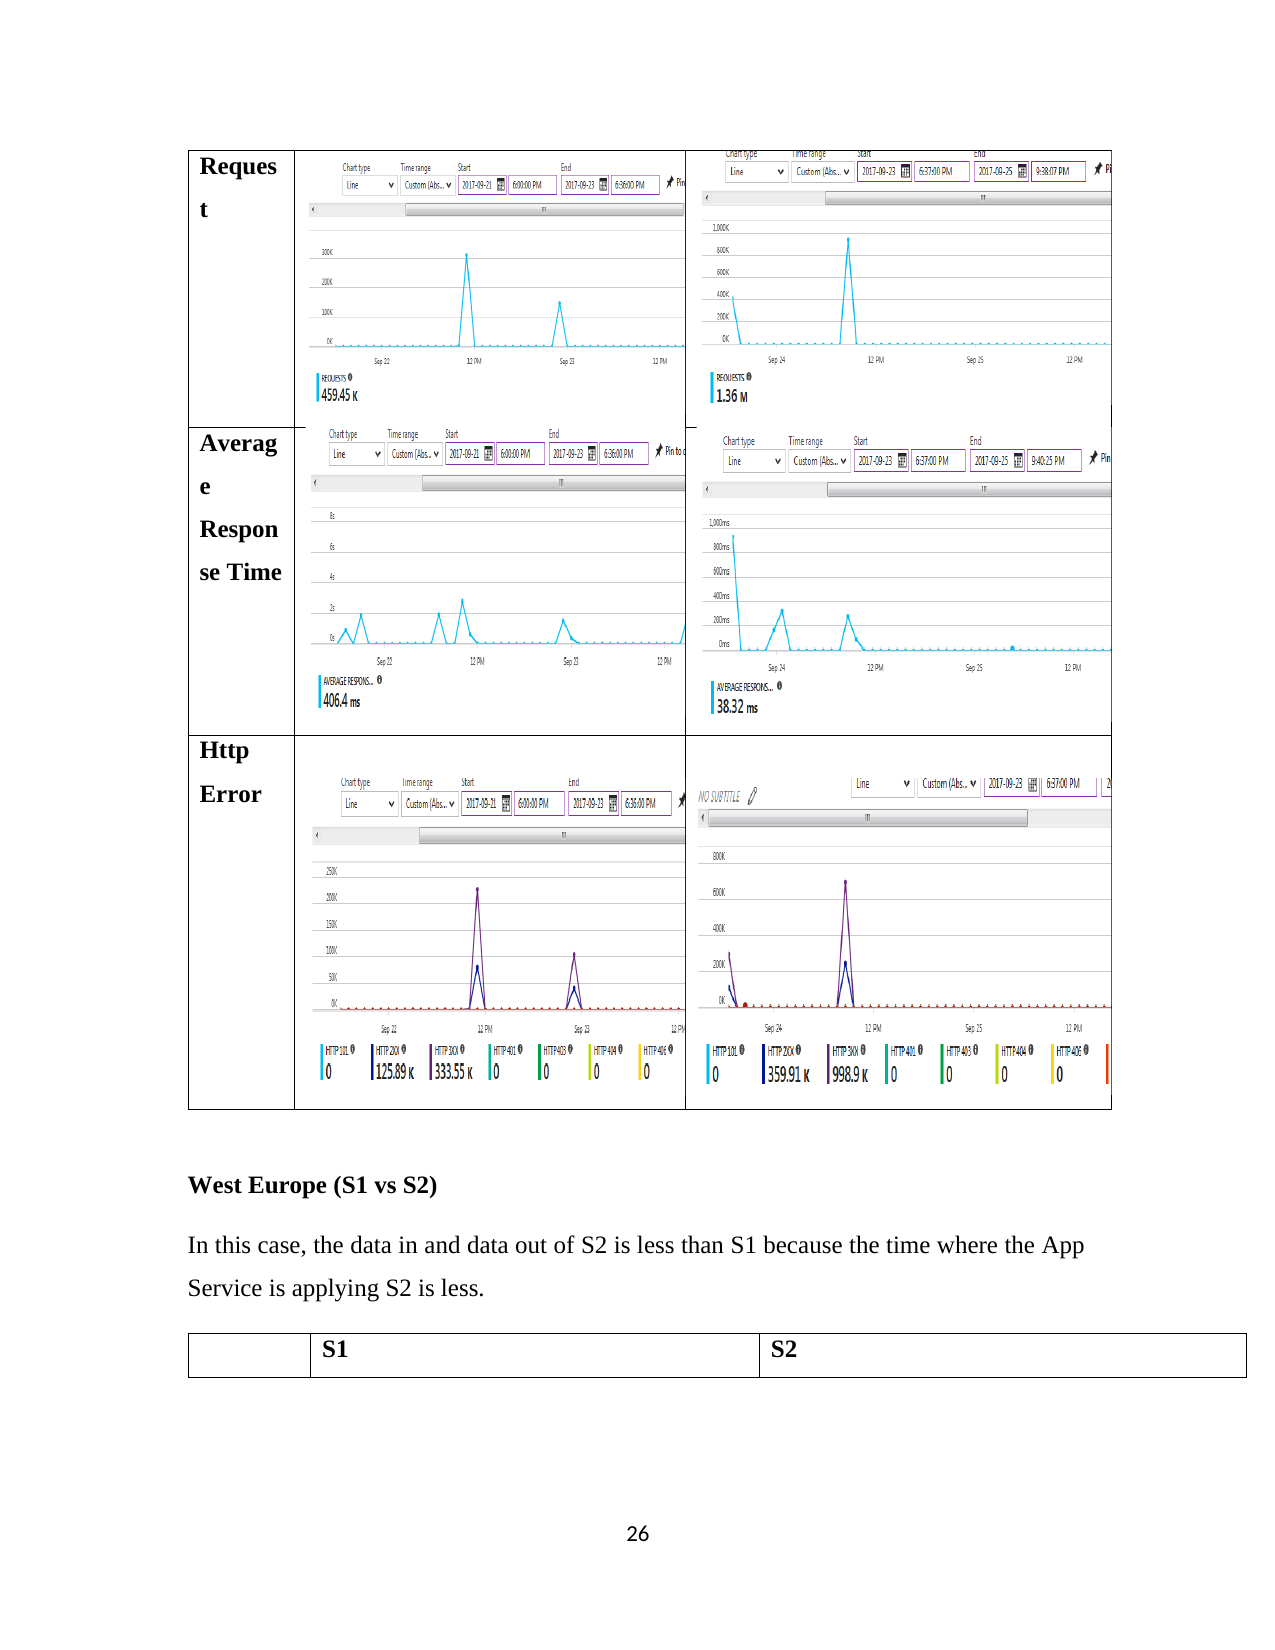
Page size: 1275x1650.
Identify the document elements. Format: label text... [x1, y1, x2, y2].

text In this case, the data in and data out of S2 is less than S1 because the time where the App Service is applying S2 is less. [187, 1230, 1087, 1302]
table_cell [295, 428, 685, 734]
table_header [189, 1334, 310, 1377]
picture [305, 778, 686, 1096]
picture [696, 151, 1112, 405]
picture [696, 427, 1112, 722]
table_cell Http Error [189, 736, 294, 1109]
table_cell [295, 151, 685, 427]
table_cell Request [189, 151, 294, 427]
table_cell [686, 736, 1111, 1109]
text West Europe (S1 vs S2) [187, 1170, 1087, 1199]
table_cell Average Response Time [189, 428, 294, 734]
picture [305, 427, 686, 716]
table_cell [295, 736, 685, 1109]
table_header S1 [311, 1334, 759, 1377]
table_cell [686, 428, 1111, 734]
table_header S2 [760, 1334, 1246, 1377]
picture [696, 778, 1112, 1095]
table_cell [686, 151, 1111, 427]
picture [305, 151, 686, 414]
